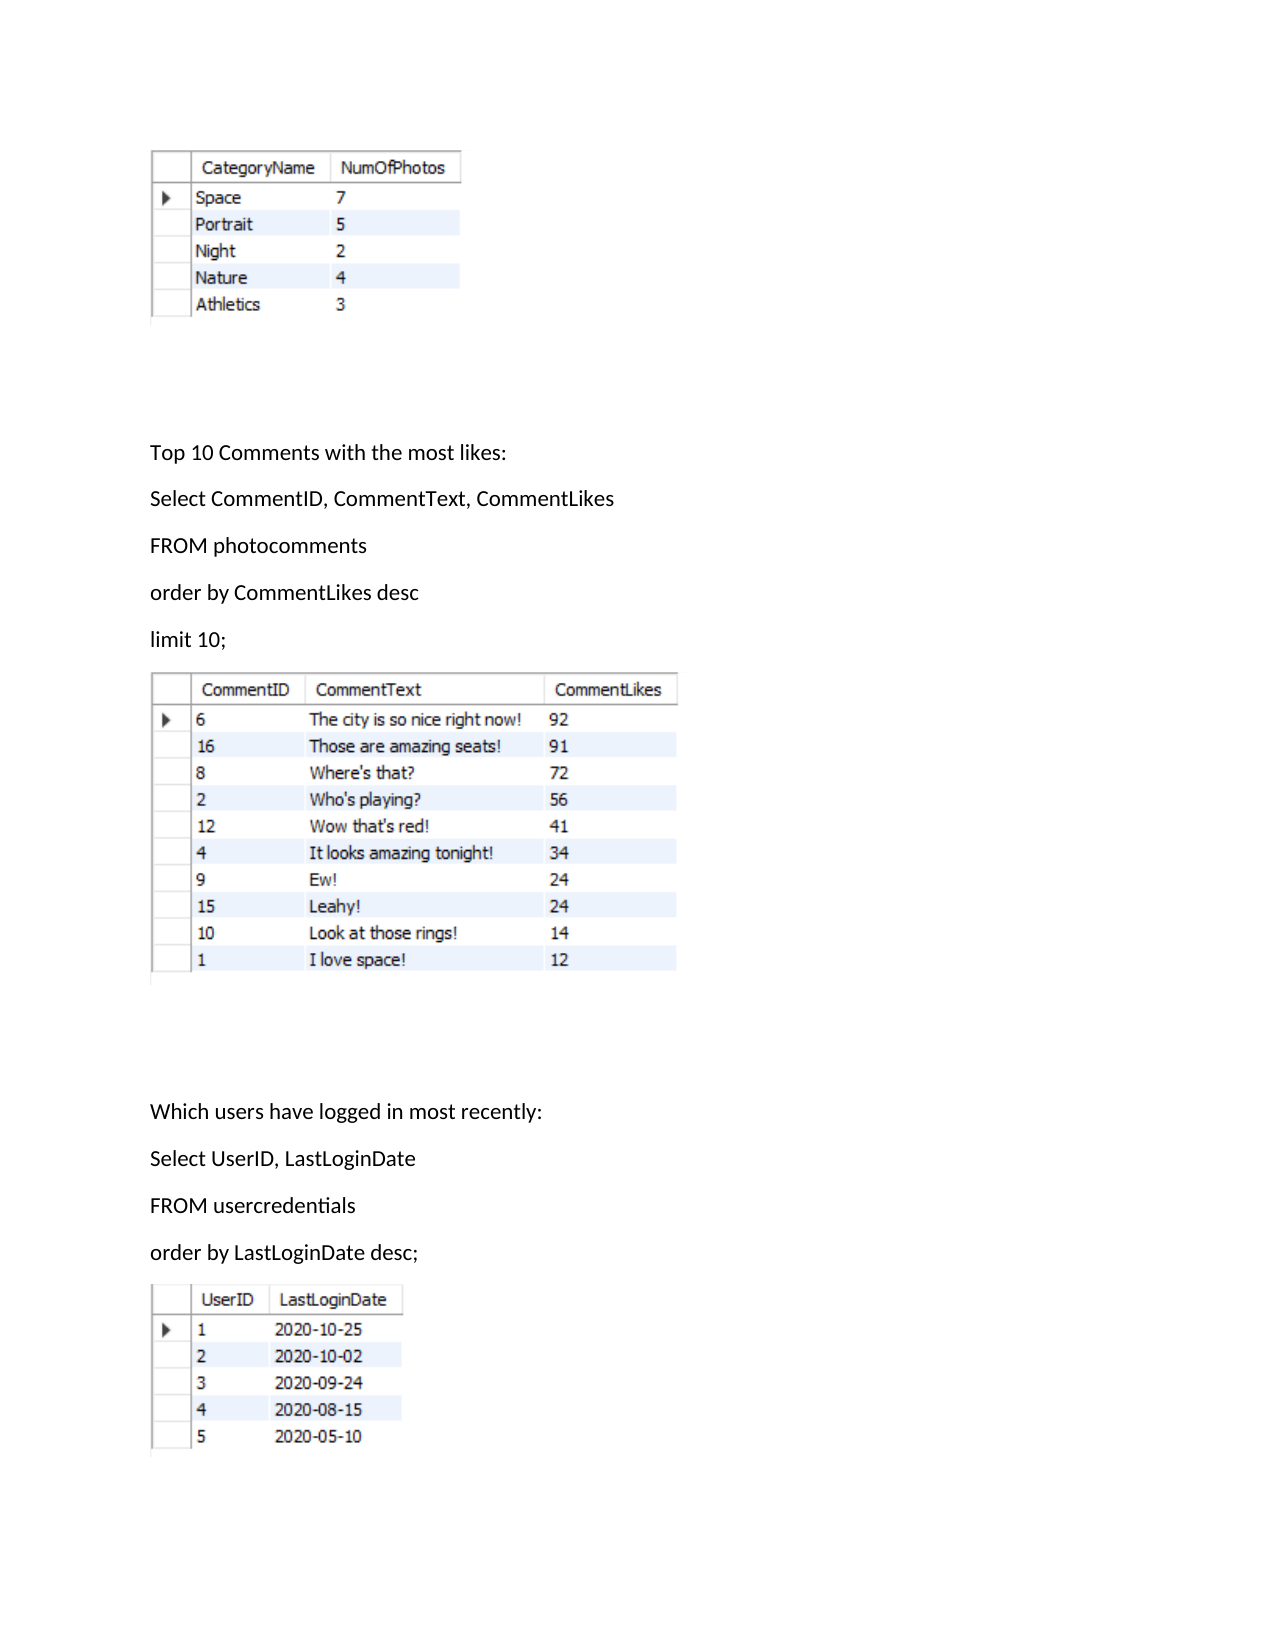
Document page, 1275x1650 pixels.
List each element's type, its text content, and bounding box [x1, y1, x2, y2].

text Select UserID, LastLoginDate [150, 1144, 1125, 1172]
picture [150, 1284, 416, 1457]
text FROM usercredentials [150, 1191, 1125, 1219]
picture [150, 672, 686, 985]
text Top 10 Comments with the most likes: [150, 438, 1125, 466]
text limit 10; [150, 625, 1125, 653]
text order by CommentLikes desc [150, 578, 1125, 606]
text FROM photocomments [150, 531, 1125, 559]
text Which users have logged in most recently: [150, 1097, 1125, 1125]
picture [150, 150, 471, 325]
text Select CommentID, CommentText, CommentLikes [150, 484, 1125, 512]
text order by LastLoginDate desc; [150, 1238, 1125, 1266]
